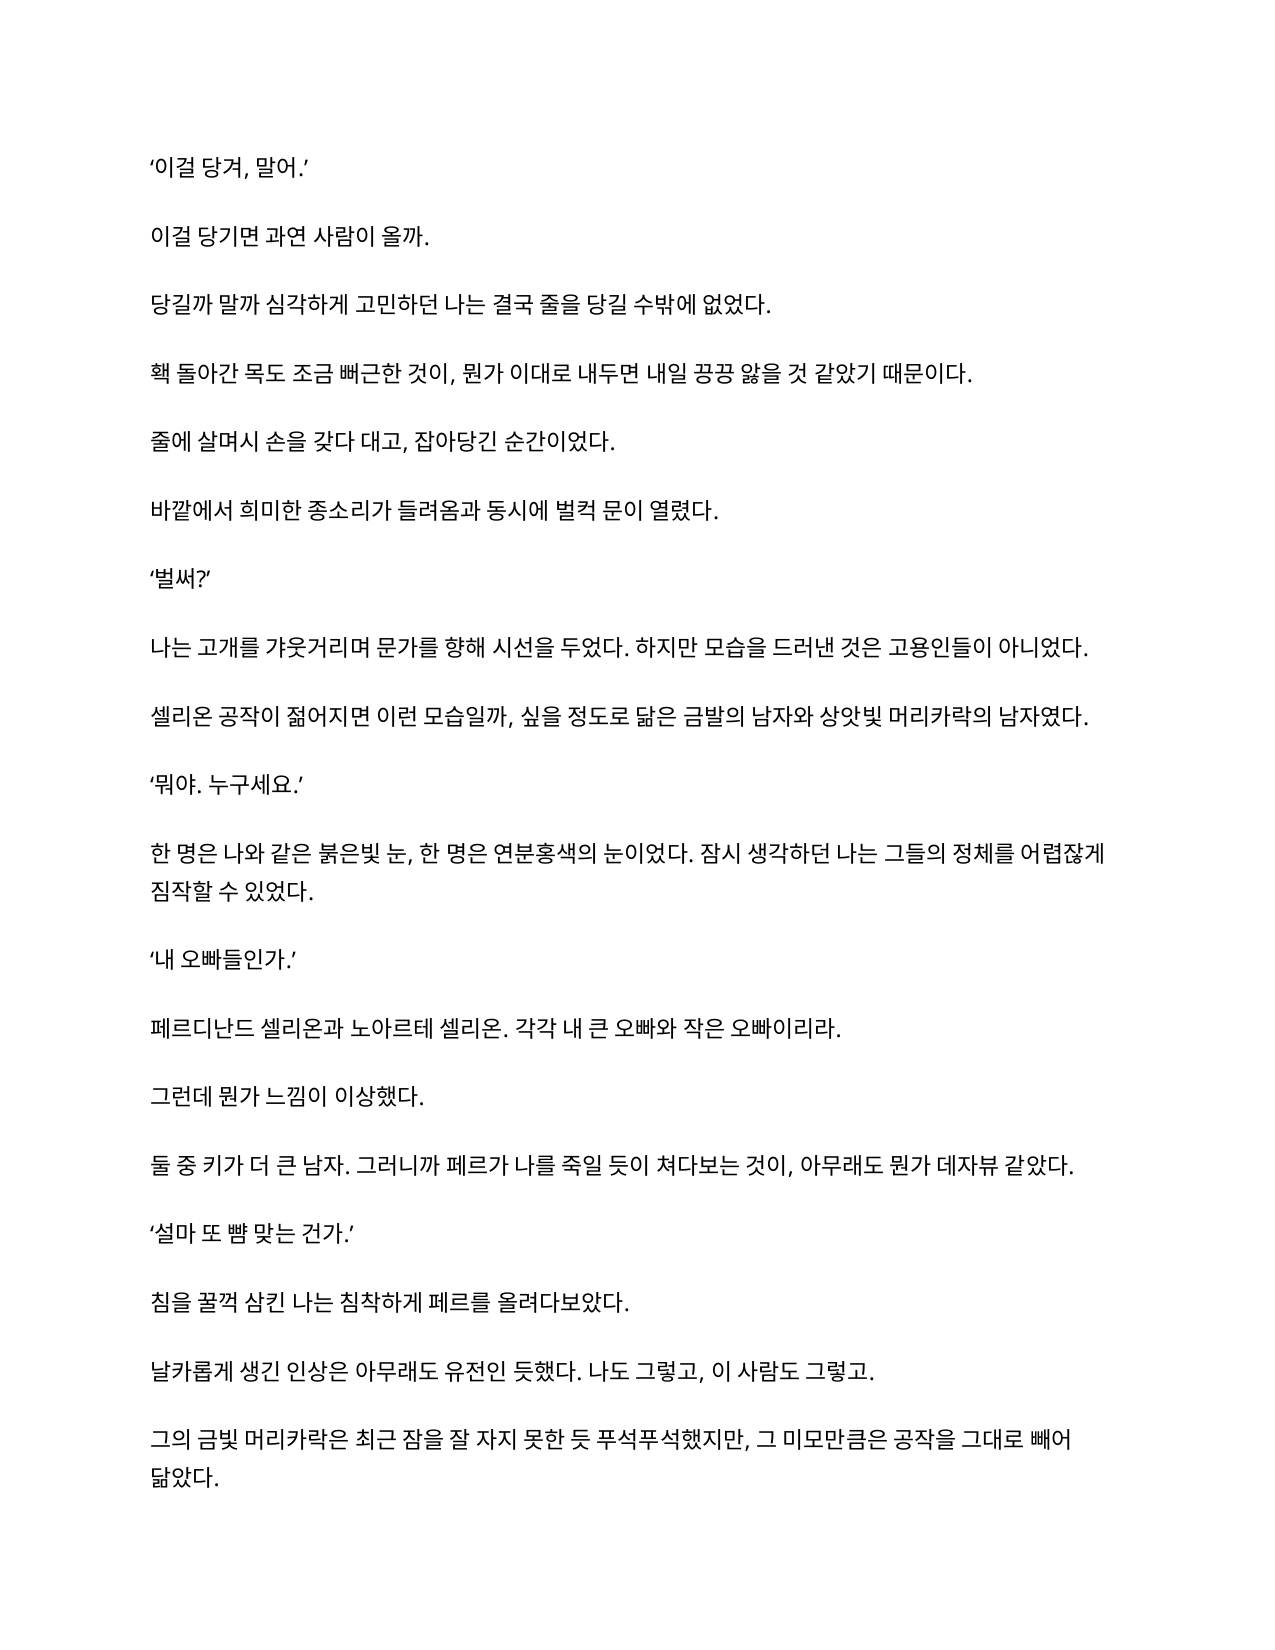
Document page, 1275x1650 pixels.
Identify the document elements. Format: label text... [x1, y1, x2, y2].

text 셀리온 공작이 젊어지면 이런 모습일까, 싶을 정도로 닮은 금발의 남자와 상앗빛 머리카락의 남자였다. [150, 698, 1125, 732]
text ‘설마 또 뺨 맞는 건가.’ [150, 1216, 1125, 1250]
text 당길까 말까 심각하게 고민하던 나는 결국 줄을 당길 수밖에 없었다. [150, 287, 1125, 320]
text 바깥에서 희미한 종소리가 들려옴과 동시에 벌컥 문이 열렸다. [150, 493, 1125, 526]
text 페르디난드 셀리온과 노아르테 셀리온. 각각 내 큰 오빠와 작은 오빠이리라. [150, 1011, 1125, 1044]
text 그런데 뭔가 느낌이 이상했다. [150, 1079, 1125, 1113]
text ‘내 오빠들인가.’ [150, 942, 1125, 976]
text 그의 금빛 머리카락은 최근 잠을 잘 자지 못한 듯 푸석푸석했지만, 그 미모만큼은 공작을 그대로 빼어 닮았다. [150, 1422, 1125, 1493]
text 이걸 당기면 과연 사람이 올까. [150, 218, 1125, 252]
text ‘벌써?’ [150, 561, 1125, 594]
text 날카롭게 생긴 인상은 아무래도 유전인 듯했다. 나도 그렇고, 이 사람도 그렇고. [150, 1353, 1125, 1387]
text 나는 고개를 갸웃거리며 문가를 향해 시선을 두었다. 하지만 모습을 드러낸 것은 고용인들이 아니었다. [150, 630, 1125, 663]
text 한 명은 나와 같은 붉은빛 눈, 한 명은 연분홍색의 눈이었다. 잠시 생각하던 나는 그들의 정체를 어렵잖게 짐작할 수 있었다. [150, 835, 1125, 907]
text ‘이걸 당겨, 말어.’ [150, 150, 1125, 183]
text ‘뭐야. 누구세요.’ [150, 767, 1125, 800]
text 줄에 살며시 손을 갖다 대고, 잡아당긴 순간이었다. [150, 424, 1125, 457]
text 침을 꿀꺽 삼킨 나는 침착하게 페르를 올려다보았다. [150, 1285, 1125, 1318]
text 홱 돌아간 목도 조금 뻐근한 것이, 뭔가 이대로 내두면 내일 끙끙 앓을 것 같았기 때문이다. [150, 356, 1125, 389]
text 둘 중 키가 더 큰 남자. 그러니까 페르가 나를 죽일 듯이 쳐다보는 것이, 아무래도 뭔가 데자뷰 같았다. [150, 1148, 1125, 1181]
